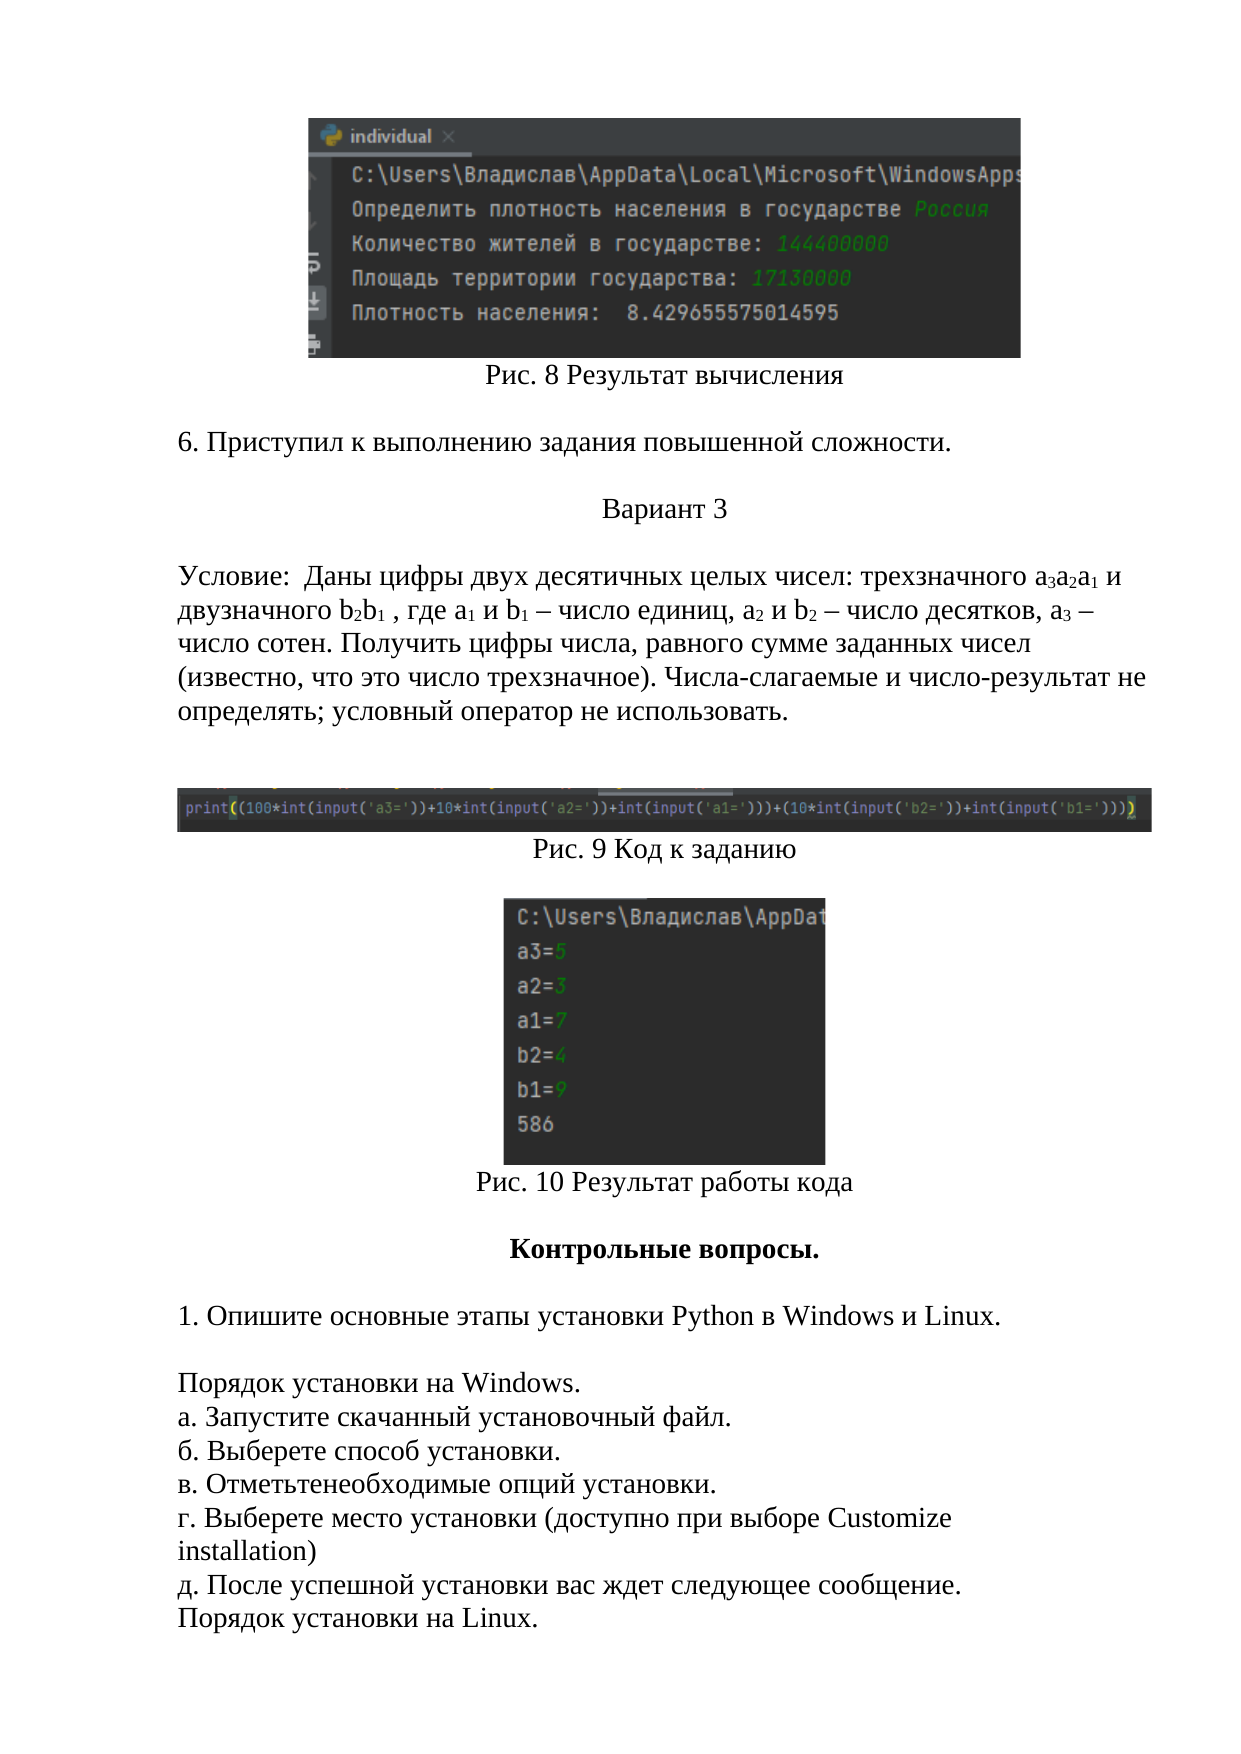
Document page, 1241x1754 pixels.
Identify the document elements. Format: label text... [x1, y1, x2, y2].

picture [308, 118, 1021, 358]
text Рис. 8 Результат вычисления [177, 357, 1152, 391]
text г. Выберете место установки (доступно при выборе Customize [177, 1500, 1152, 1533]
text installation) [177, 1533, 1152, 1567]
text Рис. 9 Код к заданию [177, 832, 1152, 865]
text Вариант 3 [177, 491, 1152, 525]
text Рис. 10 Результат работы кода [177, 1164, 1152, 1198]
text Контрольные вопросы. [177, 1231, 1152, 1265]
text а. Запустите скачанный установочный файл. [177, 1399, 1152, 1433]
text в. Отметьтенеобходимые опций установки. [177, 1466, 1152, 1500]
text Условие: Даны цифры двух десятичных целых чисел: трехзначного a3a2a1 и двузначного b2b1 , где a1 и b1 – число единиц, a2 и b2 – число десятков, a3 – число сотен. Получить цифры числа, равного сумме заданных чисел (известно, что это число трехзначное). Числа-слагаемые и число-результат не определять; условный оператор не использовать. [177, 558, 1152, 755]
picture [177, 788, 1152, 832]
text 1. Опишите основные этапы установки Python в Windows и Linux. [177, 1298, 1152, 1332]
text Порядок установки на Windows. [177, 1366, 1152, 1399]
text Порядок установки на Linux. [177, 1600, 1152, 1634]
picture [503, 898, 826, 1165]
text д. После успешной установки вас ждет следующее сообщение. [177, 1567, 1152, 1600]
text 6. Приступил к выполнению задания повышенной сложности. [177, 424, 1152, 458]
text б. Выберете способ установки. [177, 1433, 1152, 1466]
